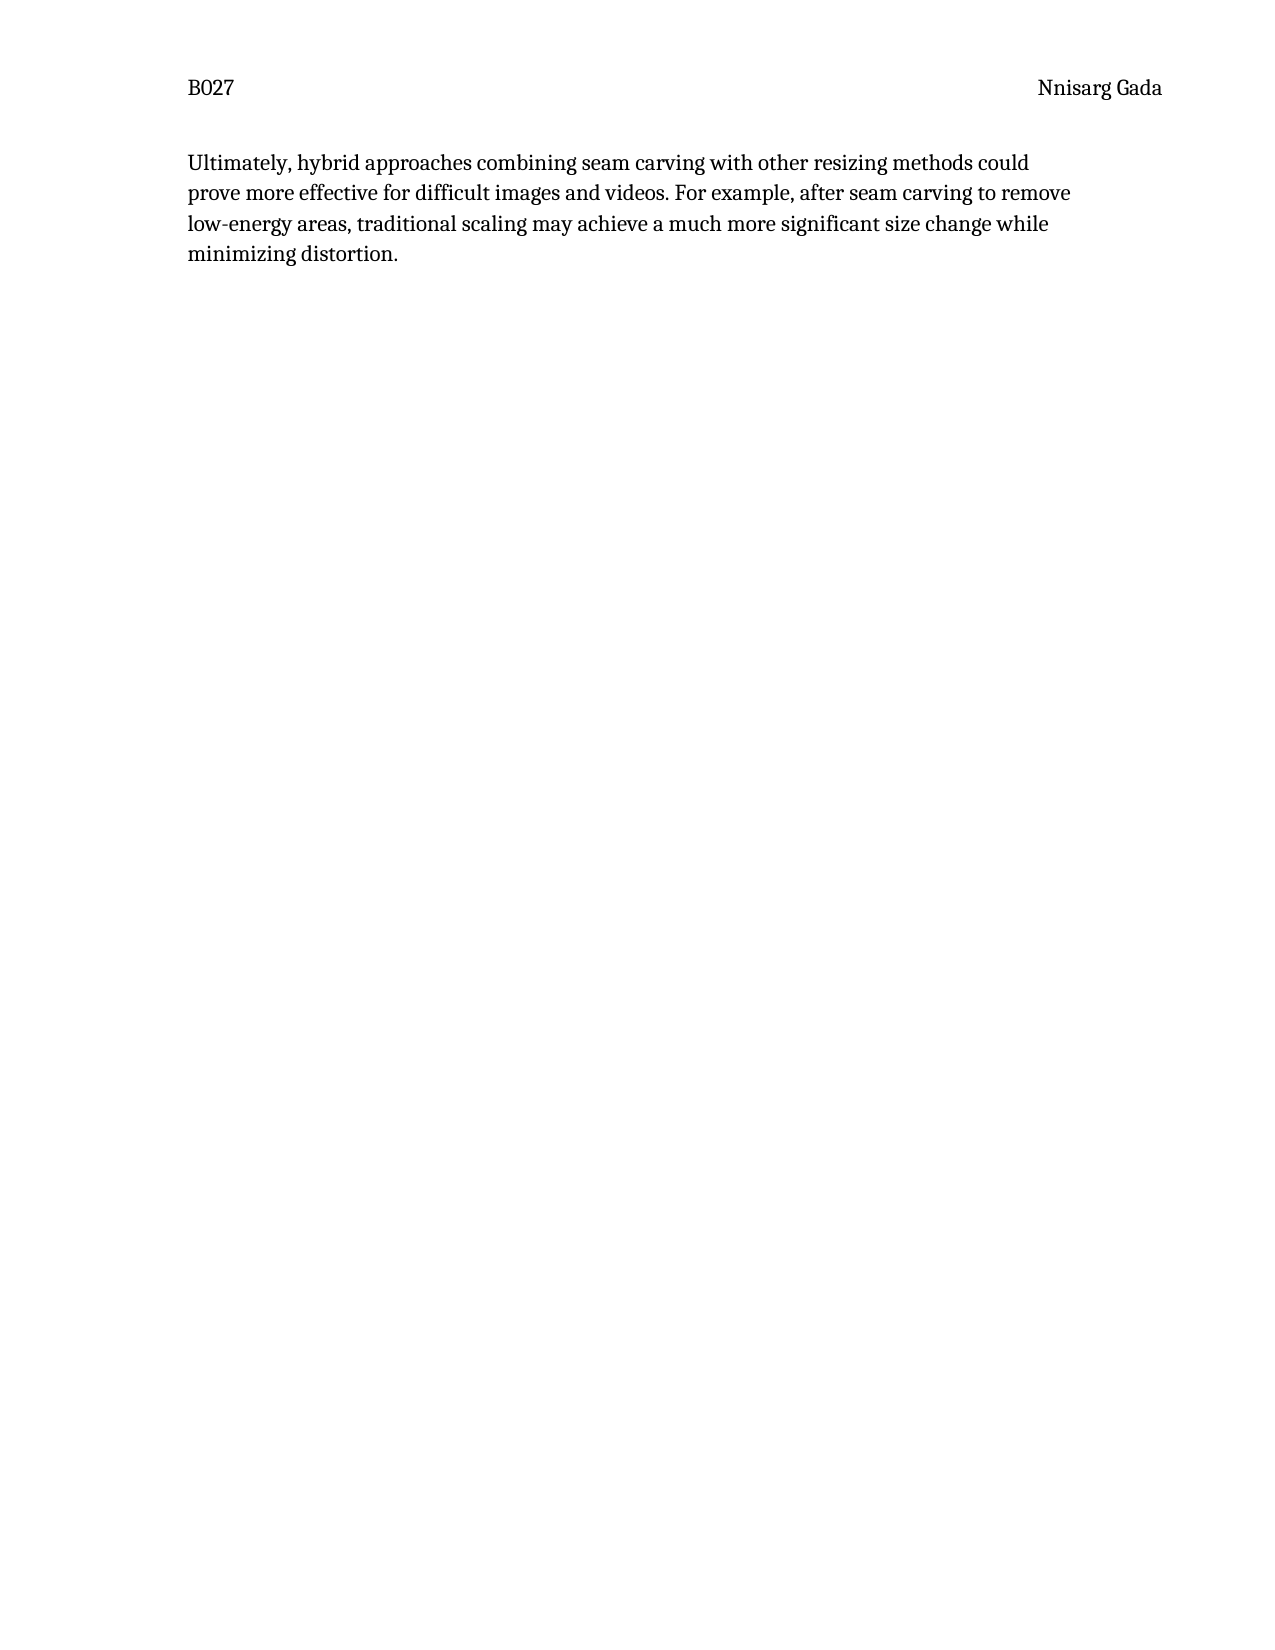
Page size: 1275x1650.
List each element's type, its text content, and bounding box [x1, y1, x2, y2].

text Ultimately, hybrid approaches combining seam carving with other resizing methods could prove more effective for difficult images and videos. For example, after seam carving to remove low-energy areas, traditional scaling may achieve a much more significant size change while minimizing distortion. [187, 150, 1087, 267]
